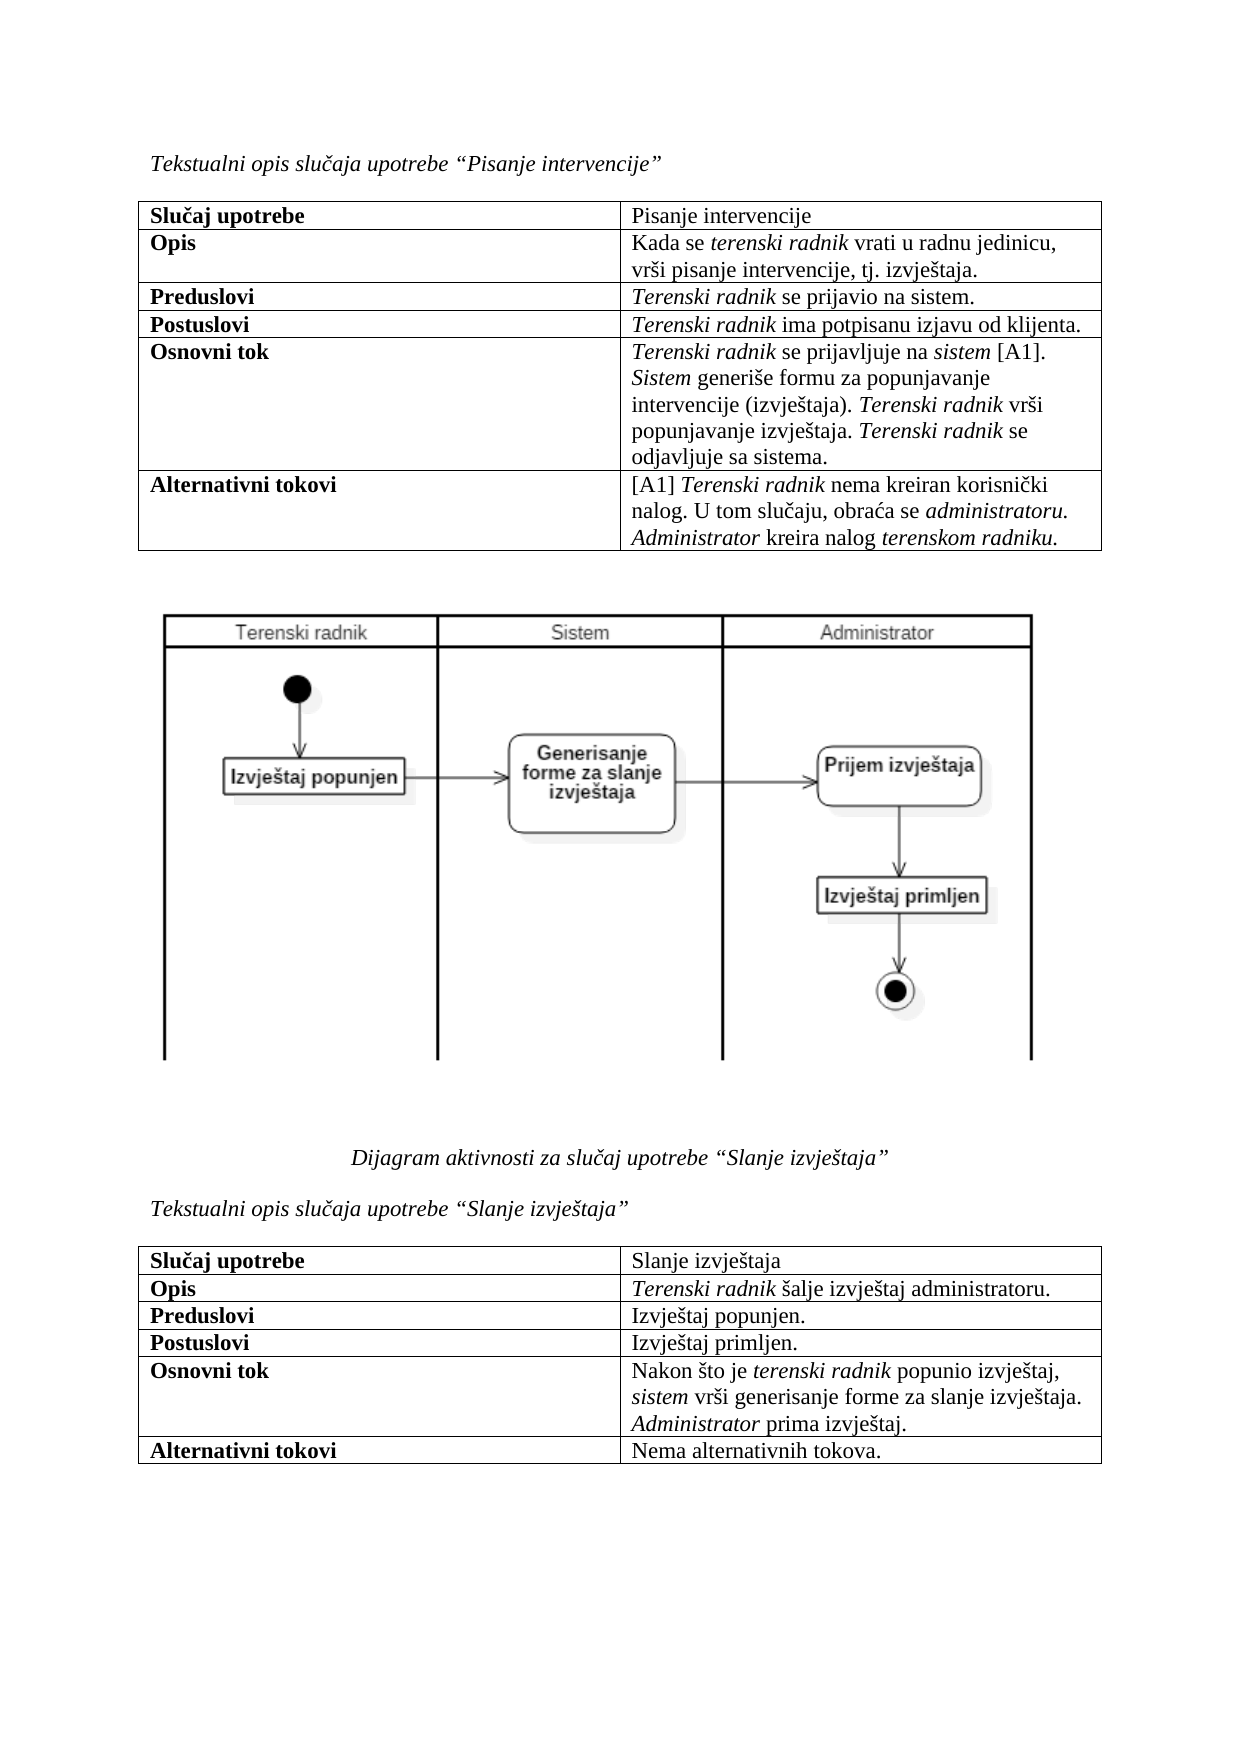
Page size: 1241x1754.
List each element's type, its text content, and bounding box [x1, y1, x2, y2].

table_header Pisanje intervencije [621, 202, 1101, 228]
table_cell Osnovni tok [139, 1357, 620, 1436]
table_cell Terenski radnik se prijavio na sistem. [621, 283, 1101, 309]
table_cell Nema alternativnih tokova. [621, 1437, 1101, 1463]
table_cell Preduslovi [139, 283, 620, 309]
table_header Slučaj upotrebe [139, 1247, 620, 1274]
table_cell Terenski radnik šalje izvještaj administratoru. [621, 1275, 1101, 1301]
table_cell Nakon što je terenski radnik popunio izvještaj, sistem vrši generisanje forme za slanje izvještaja. Administrator prima izvještaj. [621, 1357, 1101, 1436]
text Dijagram aktivnosti za slučaj upotrebe “Slanje izvještaja” [150, 1144, 1090, 1171]
table_cell Postuslovi [139, 311, 620, 337]
text Tekstualni opis slučaja upotrebe “Pisanje intervencije” [150, 150, 1090, 176]
text Tekstualni opis slučaja upotrebe “Slanje izvještaja” [150, 1195, 1090, 1222]
table_cell Alternativni tokovi [139, 471, 620, 550]
table_cell Postuslovi [139, 1330, 620, 1356]
table_header Slanje izvještaja [621, 1247, 1101, 1274]
table_cell [A1] Terenski radnik nema kreiran korisnički nalog. U tom slučaju, obraća se administratoru. Administrator kreira nalog terenskom radniku. [621, 471, 1101, 550]
table_cell Izvještaj popunjen. [621, 1302, 1101, 1328]
table_cell Izvještaj primljen. [621, 1330, 1101, 1356]
picture [150, 602, 1091, 1120]
table_cell Opis [139, 230, 620, 282]
table_cell Terenski radnik se prijavljuje na sistem [A1]. Sistem generiše formu za popunjavanje intervencije (izvještaja). Terenski radnik vrši popunjavanje izvještaja. Terenski radnik se odjavljuje sa sistema. [621, 338, 1101, 470]
table_cell Opis [139, 1275, 620, 1301]
table_cell Kada se terenski radnik vrati u radnu jedinicu, vrši pisanje intervencije, tj. izvještaja. [621, 230, 1101, 282]
table_cell Preduslovi [139, 1302, 620, 1328]
table_header Slučaj upotrebe [139, 202, 620, 228]
table_cell Osnovni tok [139, 338, 620, 470]
table_cell Alternativni tokovi [139, 1437, 620, 1463]
table_cell Terenski radnik ima potpisanu izjavu od klijenta. [621, 311, 1101, 337]
